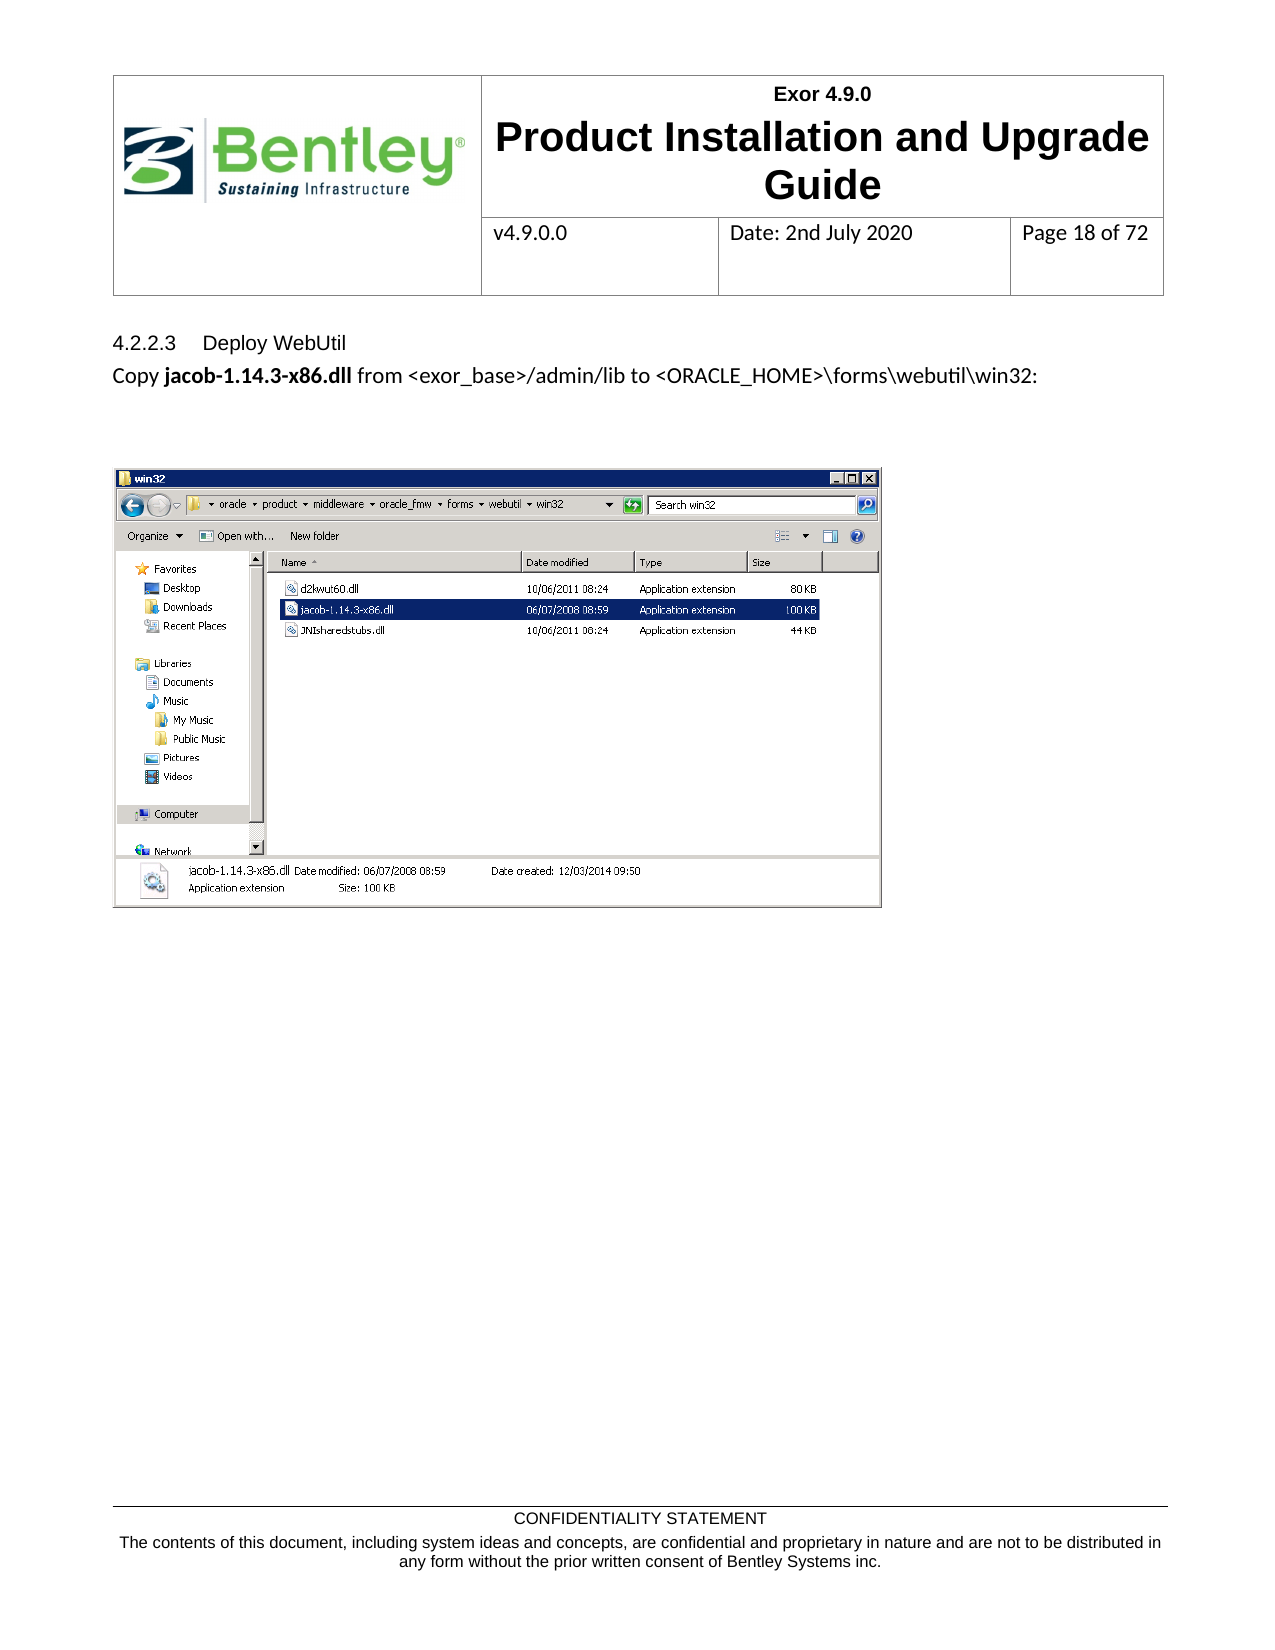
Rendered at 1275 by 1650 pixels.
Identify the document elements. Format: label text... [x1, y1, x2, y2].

picture [112, 467, 882, 908]
picture [124, 118, 465, 203]
subtitle Deploy WebUtil [112, 331, 1162, 355]
text Copy jacob-1.14.3-x86.dll from <exor_base>/admin/lib to <ORACLE_HOME>\forms\webutil\win32: [112, 361, 1162, 389]
